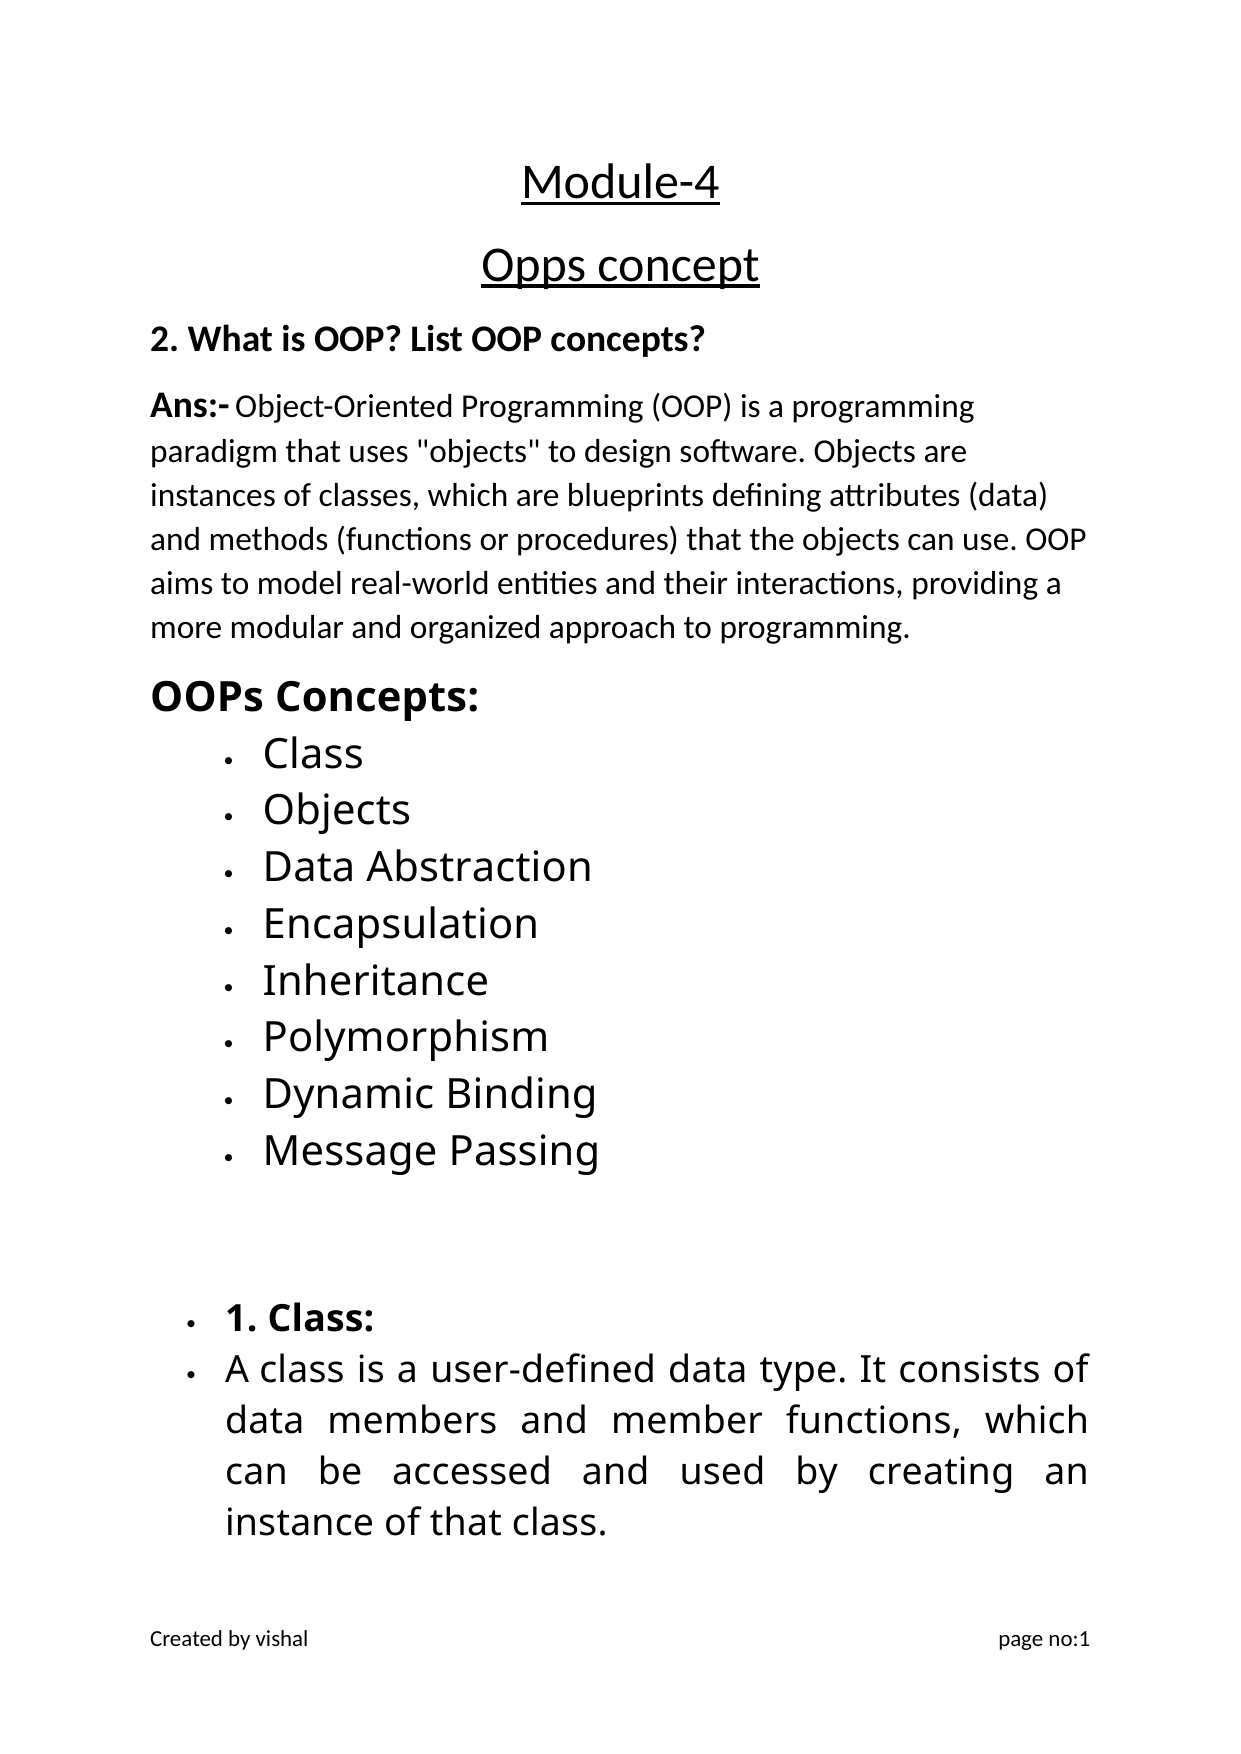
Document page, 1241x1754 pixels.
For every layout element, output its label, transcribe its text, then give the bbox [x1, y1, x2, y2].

list Data Abstraction [225, 837, 1090, 894]
list Objects [225, 780, 1090, 837]
list Dynamic Binding [225, 1064, 1090, 1121]
list Class [225, 723, 1090, 780]
list Encapsulation [225, 894, 1090, 951]
text Module-4 [150, 150, 1090, 211]
text 2. What is OOP? List OOP concepts? [150, 315, 1090, 361]
list Inheritance [225, 951, 1090, 1007]
text Opps concept [150, 232, 1090, 293]
list Message Passing [225, 1121, 1090, 1178]
list Polymorphism [225, 1007, 1090, 1064]
list A class is a user-defined data type. It consists of data members and member functions, which can be accessed and used by creating an instance of that class. [187, 1342, 1090, 1546]
list 1. Class: [187, 1291, 1090, 1342]
text OOPs Concepts: [150, 667, 1090, 723]
text Ans:- Object-Oriented Programming (OOP) is a programming paradigm that uses "objects" to design software. Objects are instances of classes, which are blueprints defining attributes (data) and methods (functions or procedures) that the objects can use. OOP aims to model real-world entities and their interactions, providing a more modular and organized approach to programming. [150, 381, 1090, 647]
